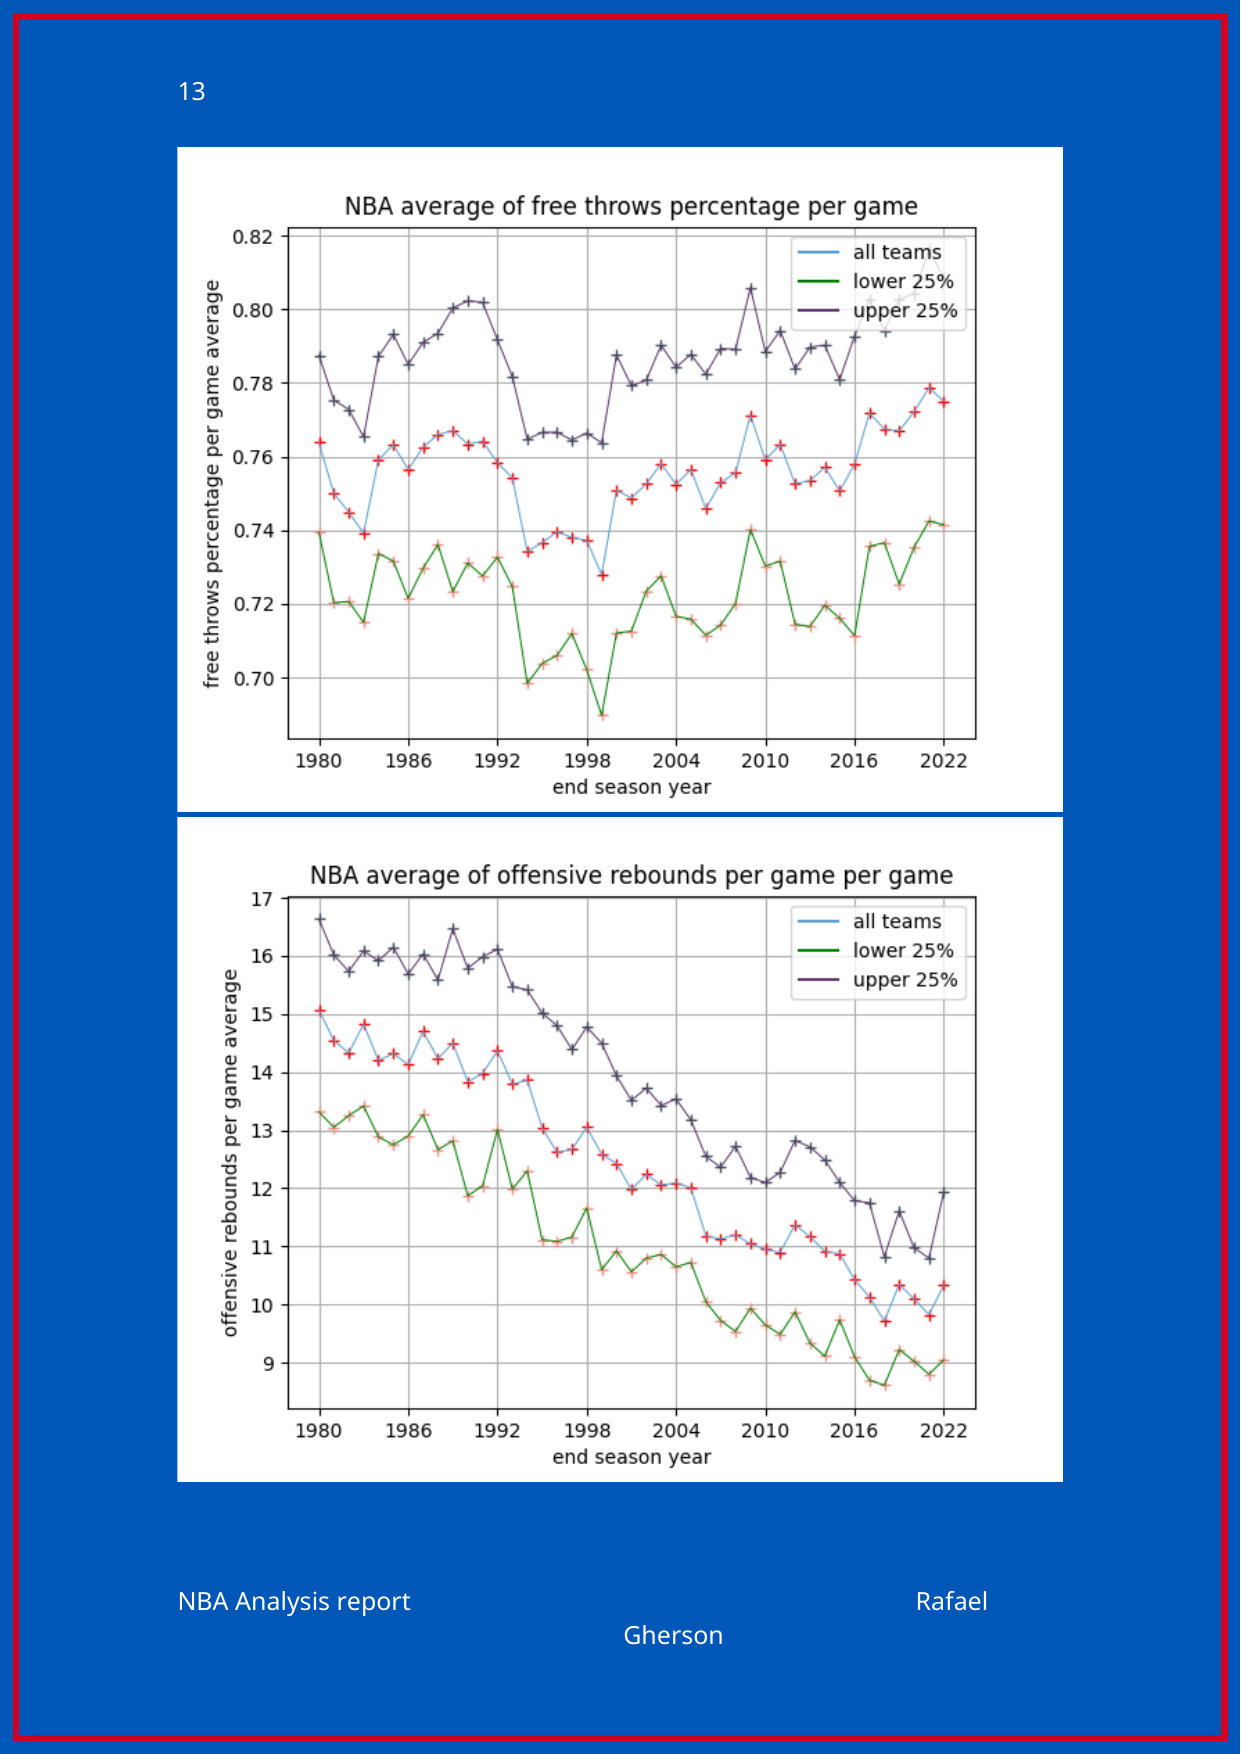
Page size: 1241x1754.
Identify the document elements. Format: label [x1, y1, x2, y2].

picture [177, 817, 1063, 1482]
picture [177, 147, 1063, 812]
